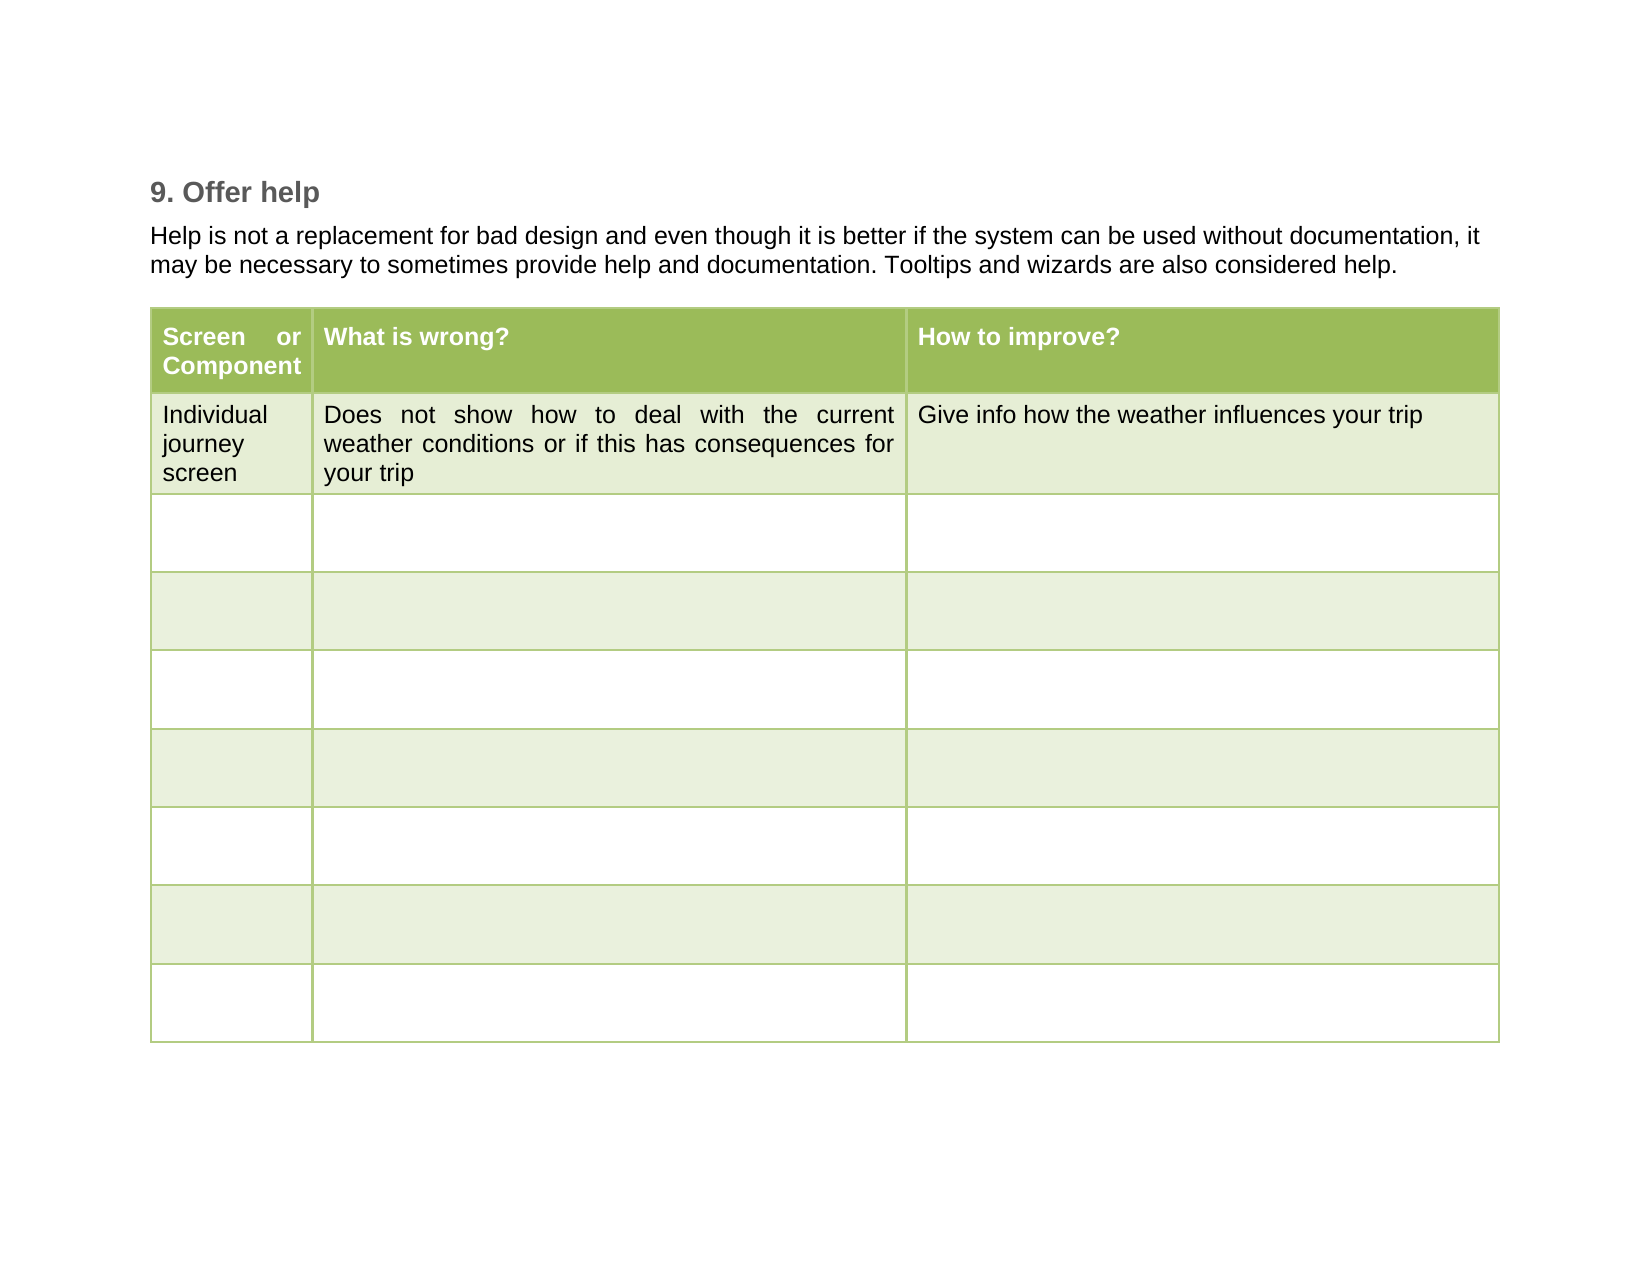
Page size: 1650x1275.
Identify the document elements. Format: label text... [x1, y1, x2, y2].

table_cell [314, 886, 905, 963]
table_cell [152, 495, 311, 571]
table_cell [314, 495, 905, 571]
table_cell [314, 808, 905, 884]
table_cell [314, 965, 905, 1041]
table_header What is wrong? [314, 309, 905, 392]
table_cell [152, 730, 311, 806]
table_cell [908, 573, 1498, 649]
table_cell Individual journey screen [152, 394, 311, 493]
table_cell Does not show how to deal with the current weather conditions or if this has consequences for your trip [314, 394, 905, 493]
table_cell [314, 651, 905, 728]
table_cell [908, 495, 1498, 571]
table_cell [152, 965, 311, 1041]
table_cell [908, 808, 1498, 884]
subtitle 9. Offer help [150, 175, 1500, 208]
table_cell [152, 573, 311, 649]
table_cell [314, 730, 905, 806]
text Help is not a replacement for bad design and even though it is better if the system can be used without documentation, it may be necessary to sometimes provide help and documentation. Tooltips and wizards are also considered help. [150, 221, 1500, 278]
table_cell [908, 730, 1498, 806]
table_header How to improve? [908, 309, 1498, 392]
table_cell [908, 965, 1498, 1041]
table_cell [908, 886, 1498, 963]
table_cell [152, 651, 311, 728]
table_header Screen or Component [152, 309, 311, 392]
table_cell Give info how the weather influences your trip [908, 394, 1498, 493]
table_cell [152, 808, 311, 884]
table_cell [152, 886, 311, 963]
table_cell [314, 573, 905, 649]
table_cell [908, 651, 1498, 728]
